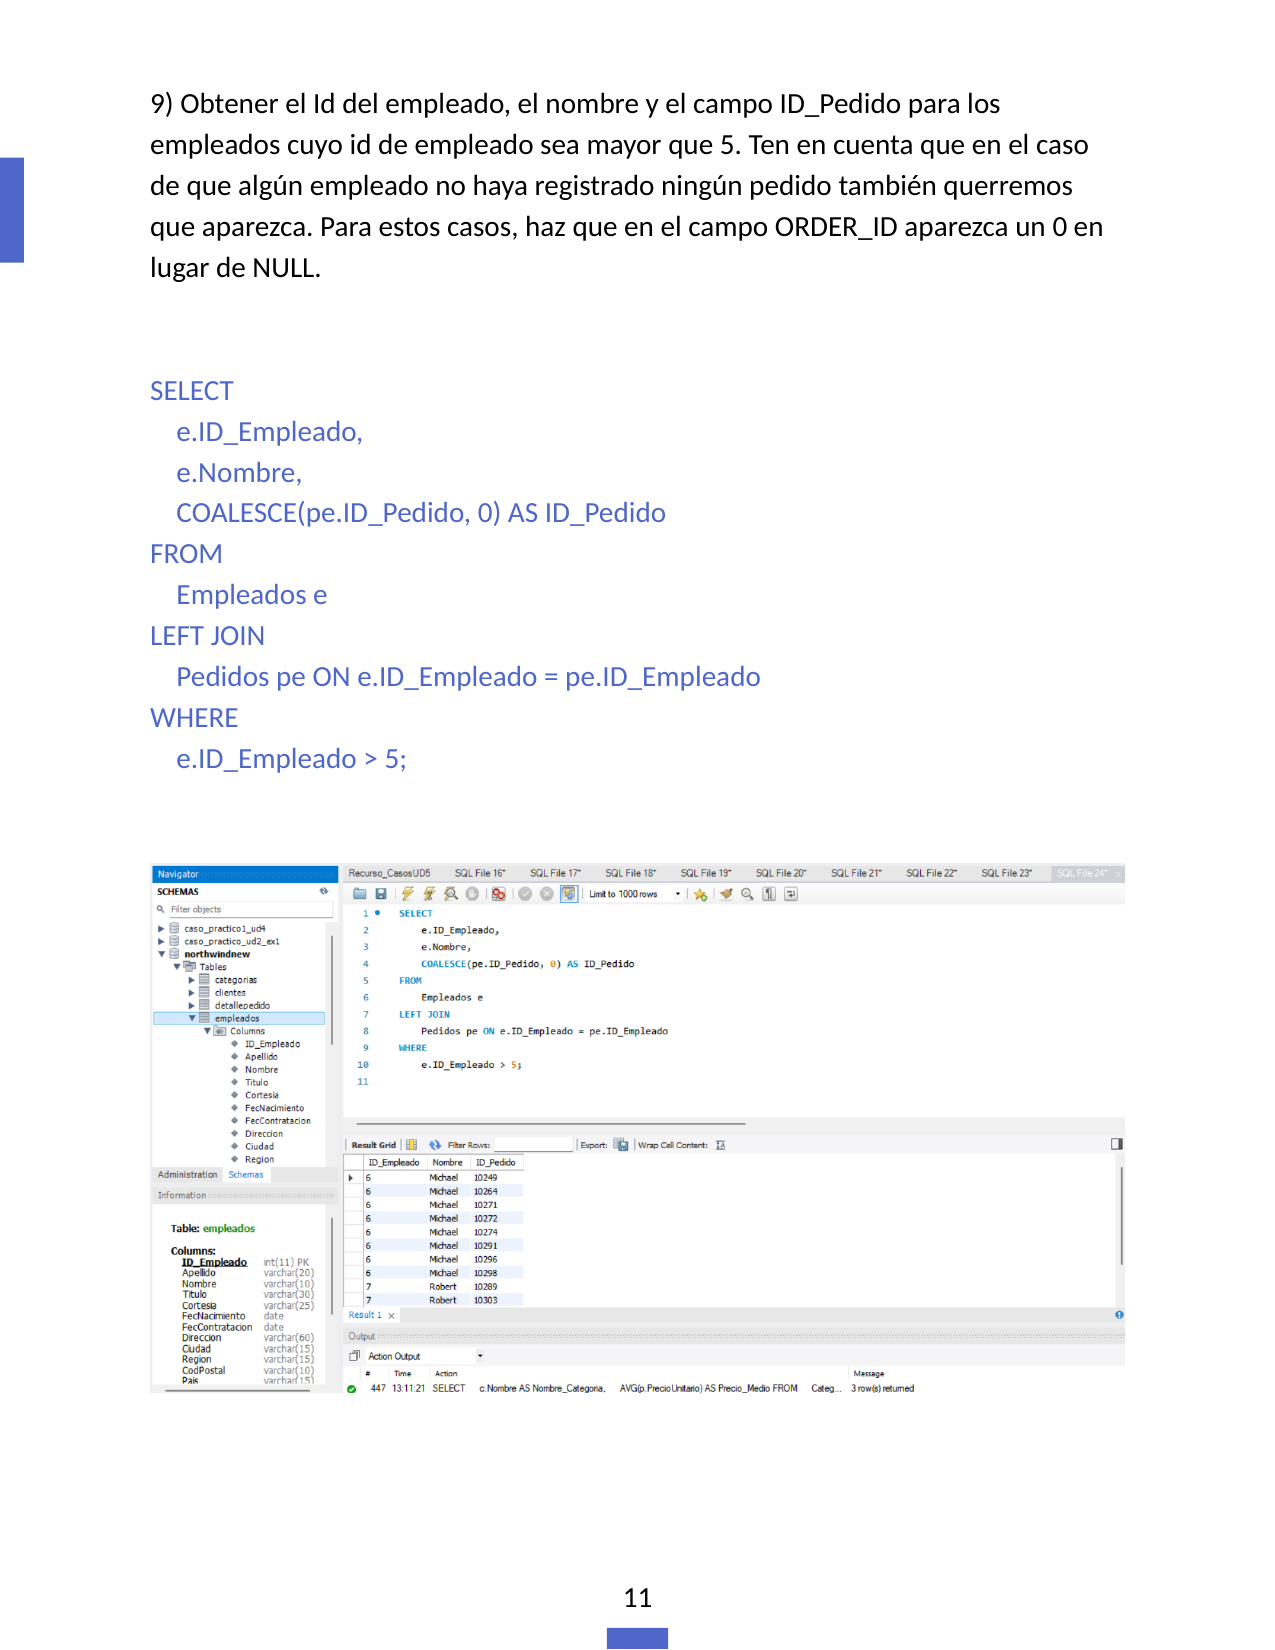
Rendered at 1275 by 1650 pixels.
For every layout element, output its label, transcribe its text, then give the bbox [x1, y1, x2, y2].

text 9) Obtener el Id del empleado, el nombre y el campo ID_Pedido para los empleados cuyo id de empleado sea mayor que 5. Ten en cuenta que en el caso de que algún empleado no haya registrado ningún pedido también querremos que aparezca. Para estos casos, haz que en el campo ORDER_ID aparezca un 0 en lugar de NULL. [150, 85, 1125, 284]
text Empleados e [150, 576, 1125, 612]
text Pedidos pe ON e.ID_Empleado = pe.ID_Empleado [150, 658, 1125, 694]
text FROM [150, 536, 1125, 571]
text e.ID_Empleado > 5; [150, 740, 1125, 776]
picture [150, 863, 1125, 1393]
text LEFT JOIN [150, 617, 1125, 653]
text COALESCE(pe.ID_Pedido, 0) AS ID_Pedido [150, 494, 1125, 530]
text e.ID_Empleado, [150, 413, 1125, 448]
text SELECT [150, 372, 1125, 407]
text WHERE [150, 699, 1125, 735]
text e.Nombre, [150, 454, 1125, 489]
